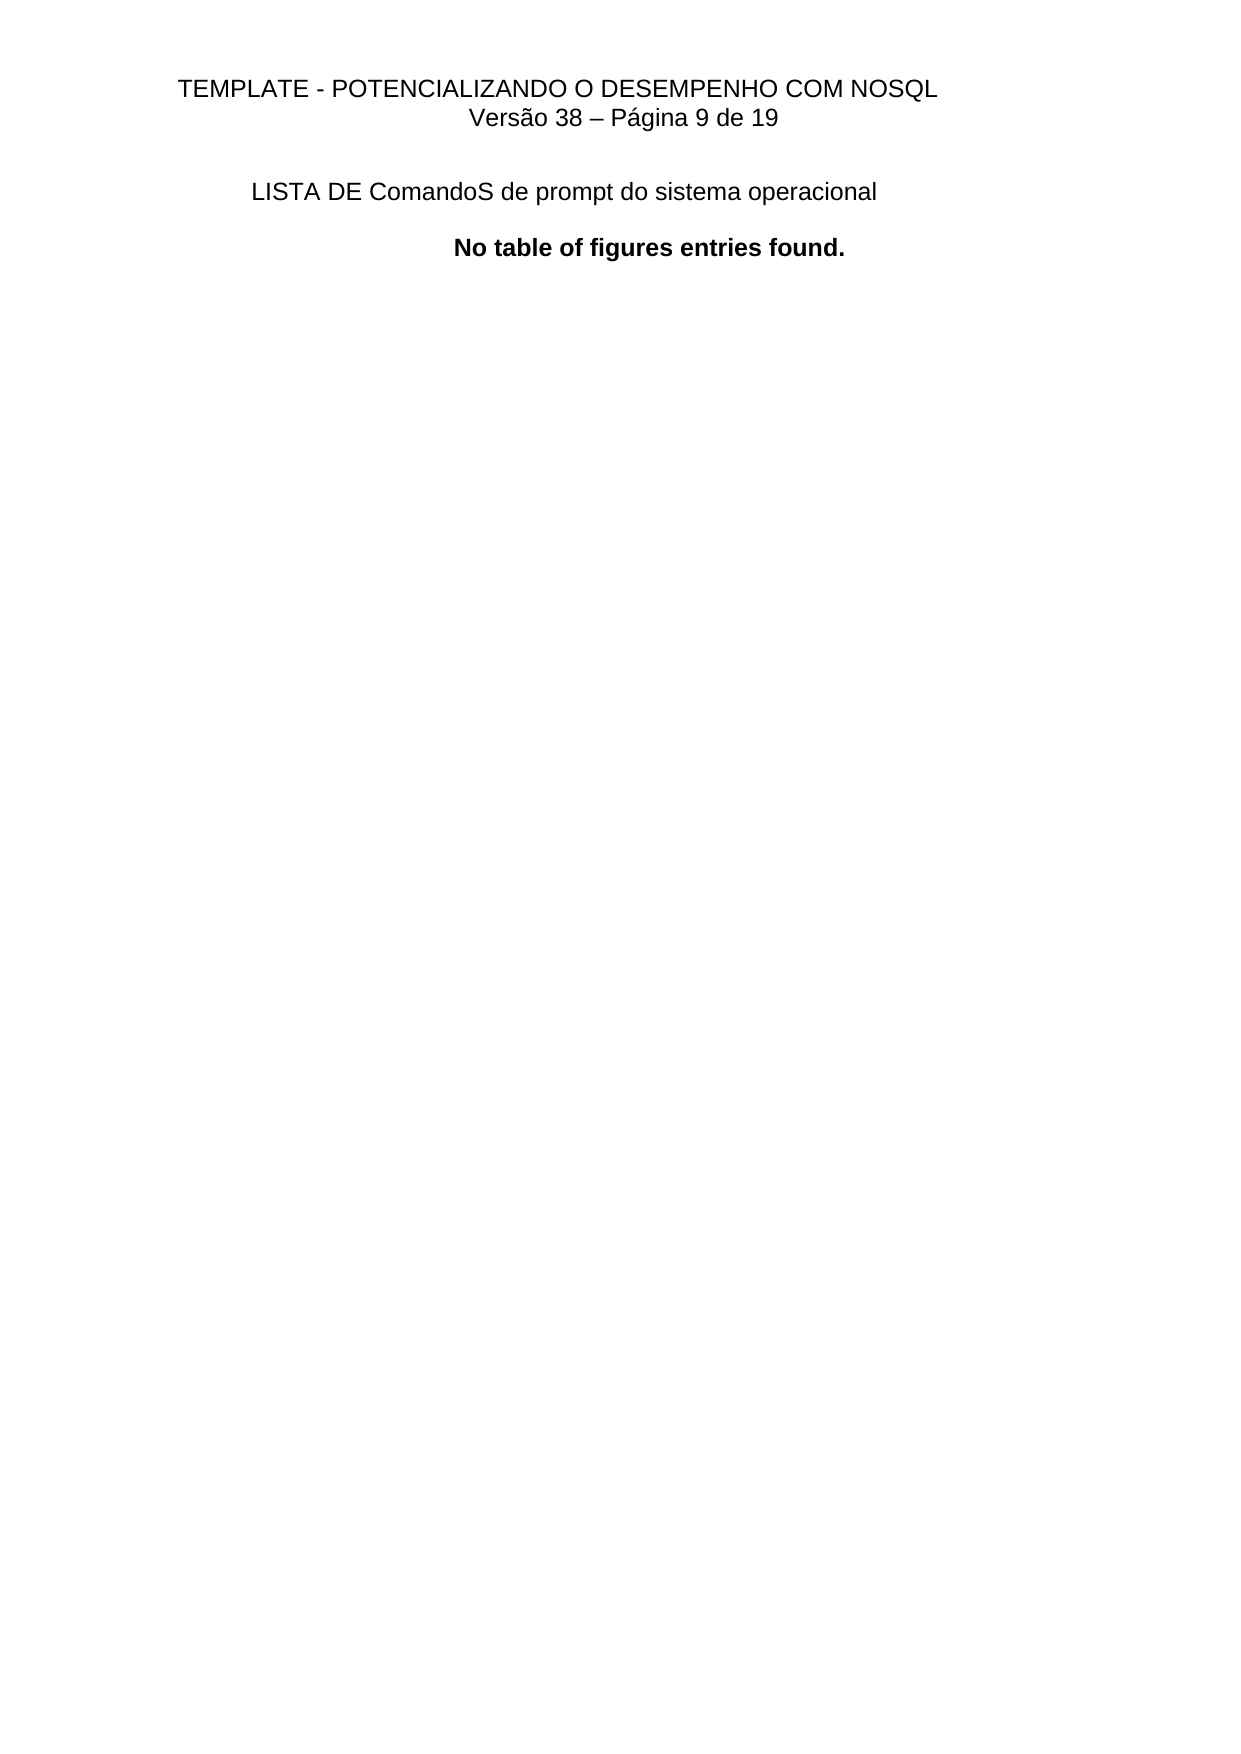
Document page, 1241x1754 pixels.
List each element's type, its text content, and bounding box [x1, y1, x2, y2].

text No table of figures entries found.LISTA DE ComandoS de prompt do sistema operacional [177, 177, 1122, 206]
text No table of figures entries found. [177, 233, 1122, 262]
